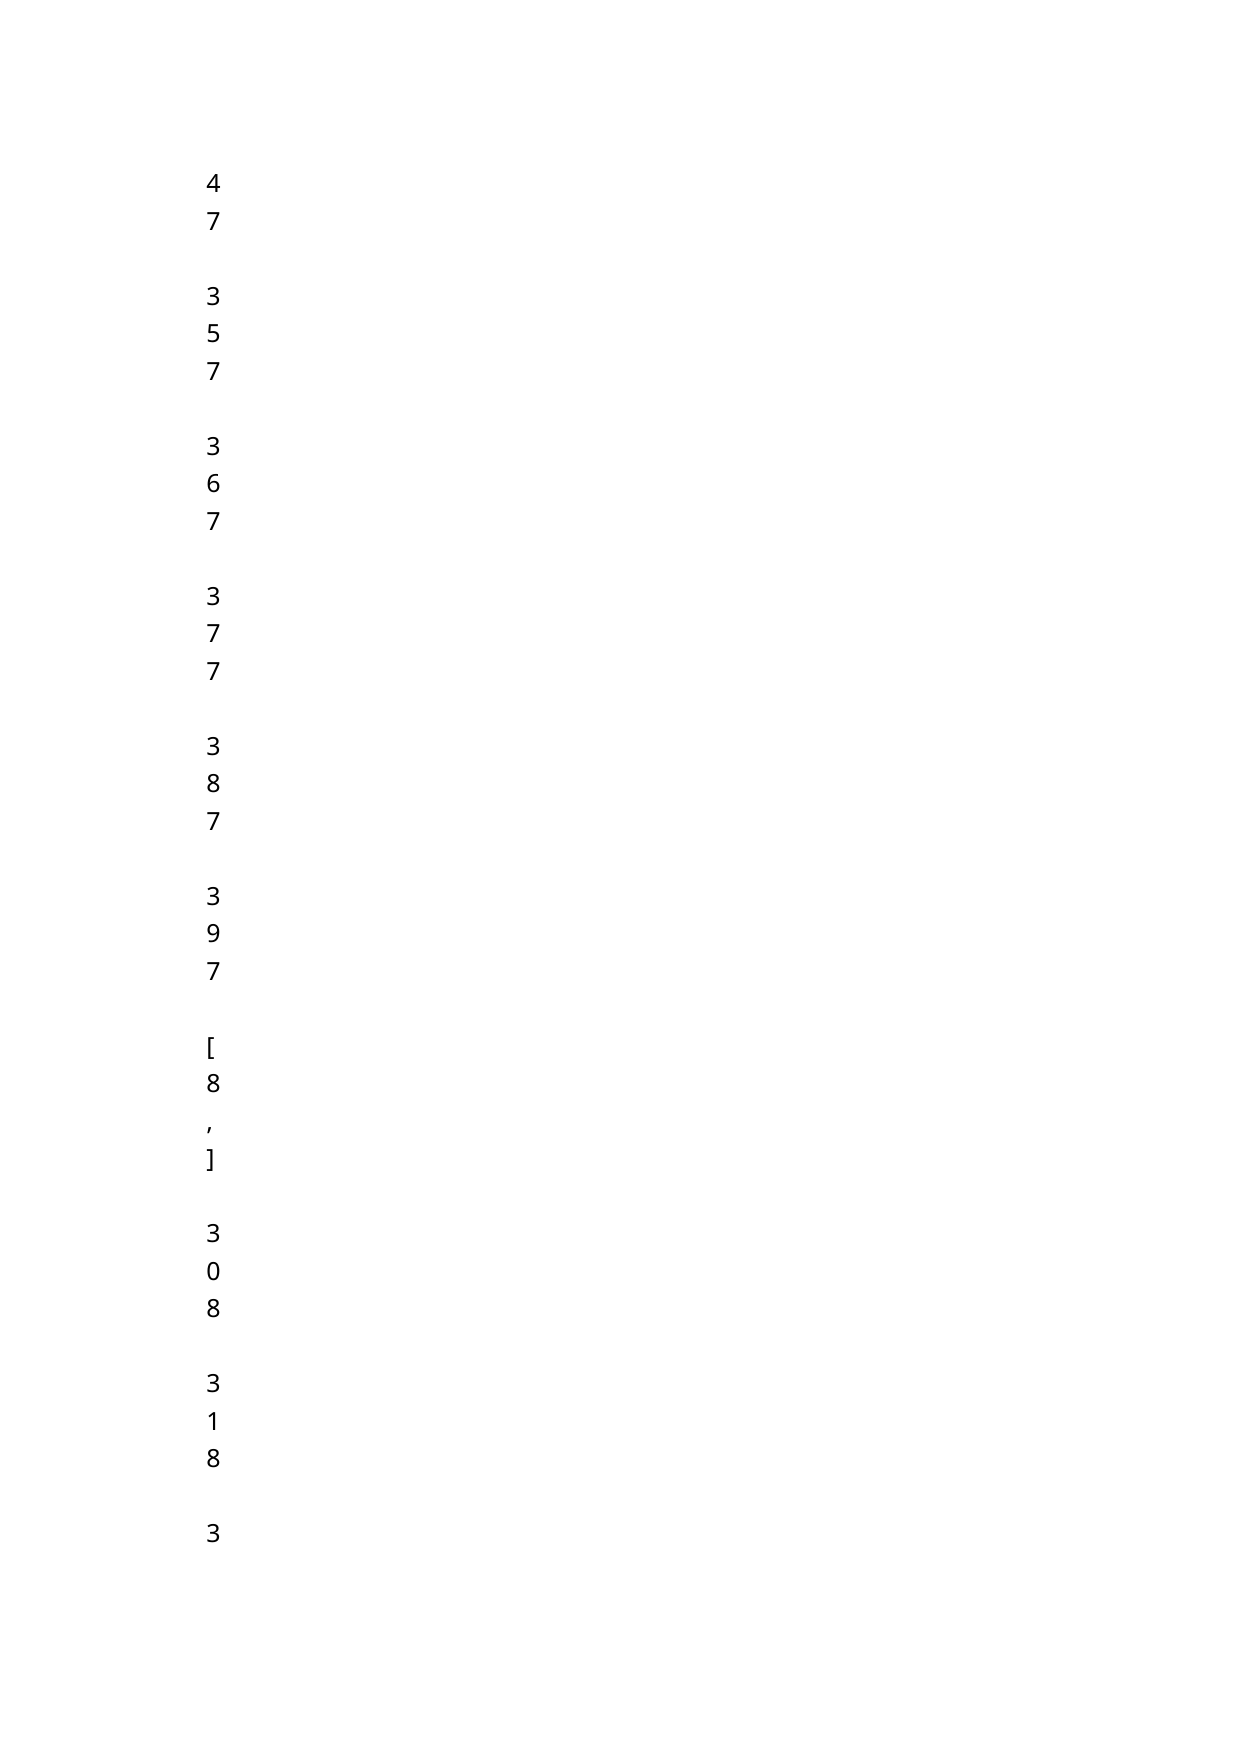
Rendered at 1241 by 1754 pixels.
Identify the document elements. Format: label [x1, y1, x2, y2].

table_cell [188, 165, 994, 1577]
